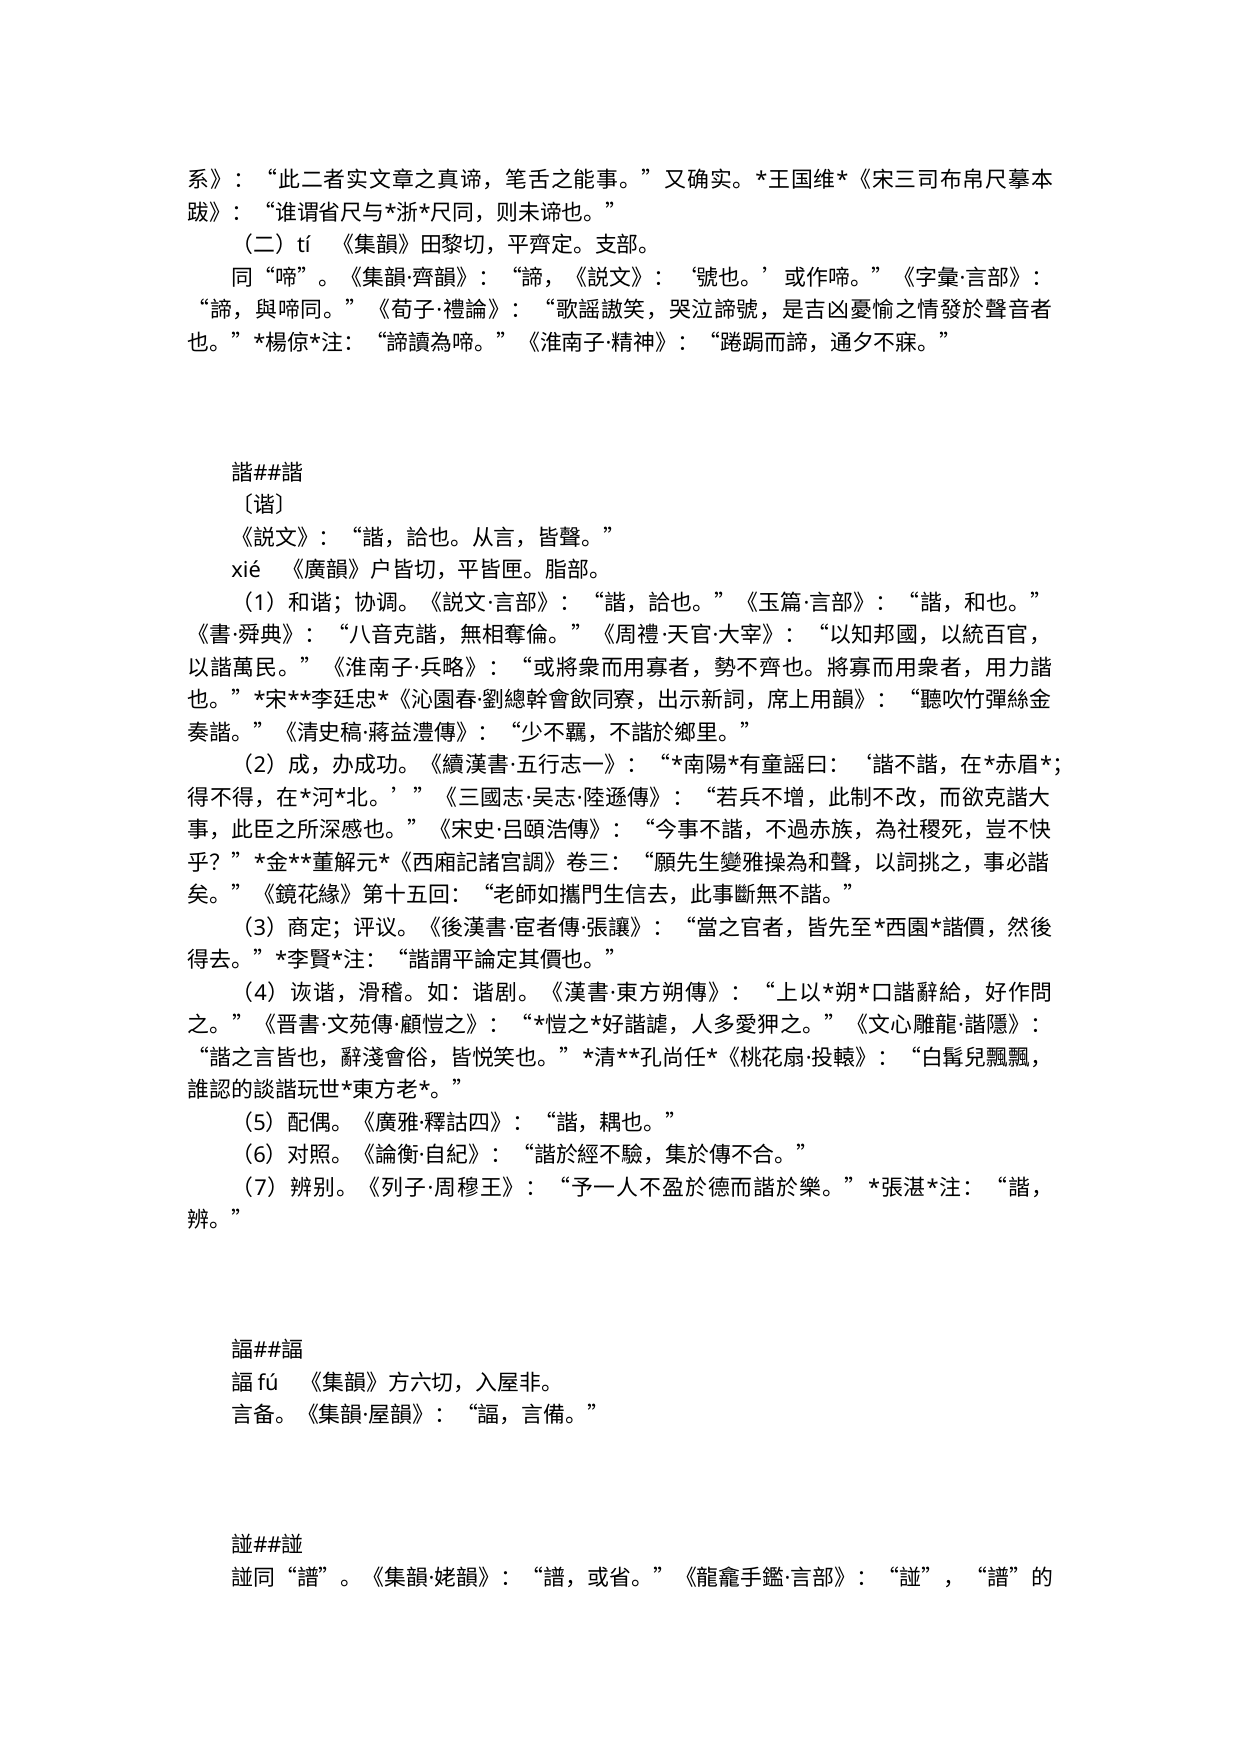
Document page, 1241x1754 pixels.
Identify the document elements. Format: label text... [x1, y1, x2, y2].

text （4）诙谐，滑稽。如：谐剧。《漢書·東方朔傳》：“上以*朔*口諧辭給，好作問之。”《晋書·文苑傳·顧愷之》：“*愷之*好諧謔，人多愛狎之。”《文心雕龍·諧隱》：“諧之言皆也，辭淺會俗，皆悦笑也。”*清**孔尚任*《桃花扇·投轅》：“白髯兒飄飄，誰認的談諧玩世*東方老*。” [187, 974, 1053, 1104]
text 〔谐〕 [187, 487, 1053, 519]
text 諨fú 《集韻》方六切，入屋非。 [187, 1364, 1053, 1397]
text （二）tí 《集韻》田黎切，平齊定。支部。 [187, 227, 1053, 259]
text 諩##諩 [187, 1527, 1053, 1559]
text 諧##諧 [187, 454, 1053, 487]
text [187, 1559, 1053, 1592]
text 同“啼”。《集韻·齊韻》：“諦，《説文》：‘號也。’或作啼。”《字彙·言部》：“諦，與啼同。”《荀子·禮論》：“歌謡謸笑，哭泣諦號，是吉凶憂愉之情發於聲音者也。”*楊倞*注：“諦讀為啼。”《淮南子·精神》：“踡跼而諦，通夕不寐。” [187, 259, 1053, 357]
text （2）成，办成功。《續漢書·五行志一》：“*南陽*有童謡曰：‘諧不諧，在*赤眉*；得不得，在*河*北。’”《三國志·吴志·陸遜傳》：“若兵不增，此制不改，而欲克諧大事，此臣之所深慼也。”《宋史·吕頤浩傳》：“今事不諧，不過赤族，為社稷死，豈不快乎？”*金**董解元*《西廂記諸宫調》卷三：“願先生變雅操為和聲，以詞挑之，事必諧矣。”《鏡花緣》第十五回：“老師如攜門生信去，此事斷無不諧。” [187, 747, 1053, 909]
text （7）辨别。《列子·周穆王》：“予一人不盈於德而諧於樂。”*張湛*注：“諧，辨。” [187, 1169, 1053, 1234]
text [187, 162, 1053, 227]
text 諨##諨 [187, 1332, 1053, 1364]
text xié 《廣韻》户皆切，平皆匣。脂部。 [187, 552, 1053, 584]
text 《説文》：“諧，詥也。从言，皆聲。” [187, 519, 1053, 552]
text （5）配偶。《廣雅·釋詁四》：“諧，耦也。” [187, 1104, 1053, 1137]
text 言备。《集韻·屋韻》：“諨，言備。” [187, 1397, 1053, 1429]
text （6）对照。《論衡·自紀》：“諧於經不驗，集於傳不合。” [187, 1137, 1053, 1169]
text （3）商定；评议。《後漢書·宦者傳·張讓》：“當之官者，皆先至*西園*諧價，然後得去。”*李賢*注：“諧謂平論定其價也。” [187, 909, 1053, 974]
text （1）和谐；协调。《説文·言部》：“諧，詥也。”《玉篇·言部》：“諧，和也。”《書·舜典》：“八音克諧，無相奪倫。”《周禮·天官·大宰》：“以知邦國，以統百官，以諧萬民。”《淮南子·兵略》：“或將衆而用寡者，勢不齊也。將寡而用衆者，用力諧也。”*宋**李廷忠*《沁園春·劉總幹會飲同寮，出示新詞，席上用韻》：“聽吹竹彈絲金奏諧。”《清史稿·蔣益澧傳》：“少不羈，不諧於鄉里。” [187, 584, 1053, 747]
